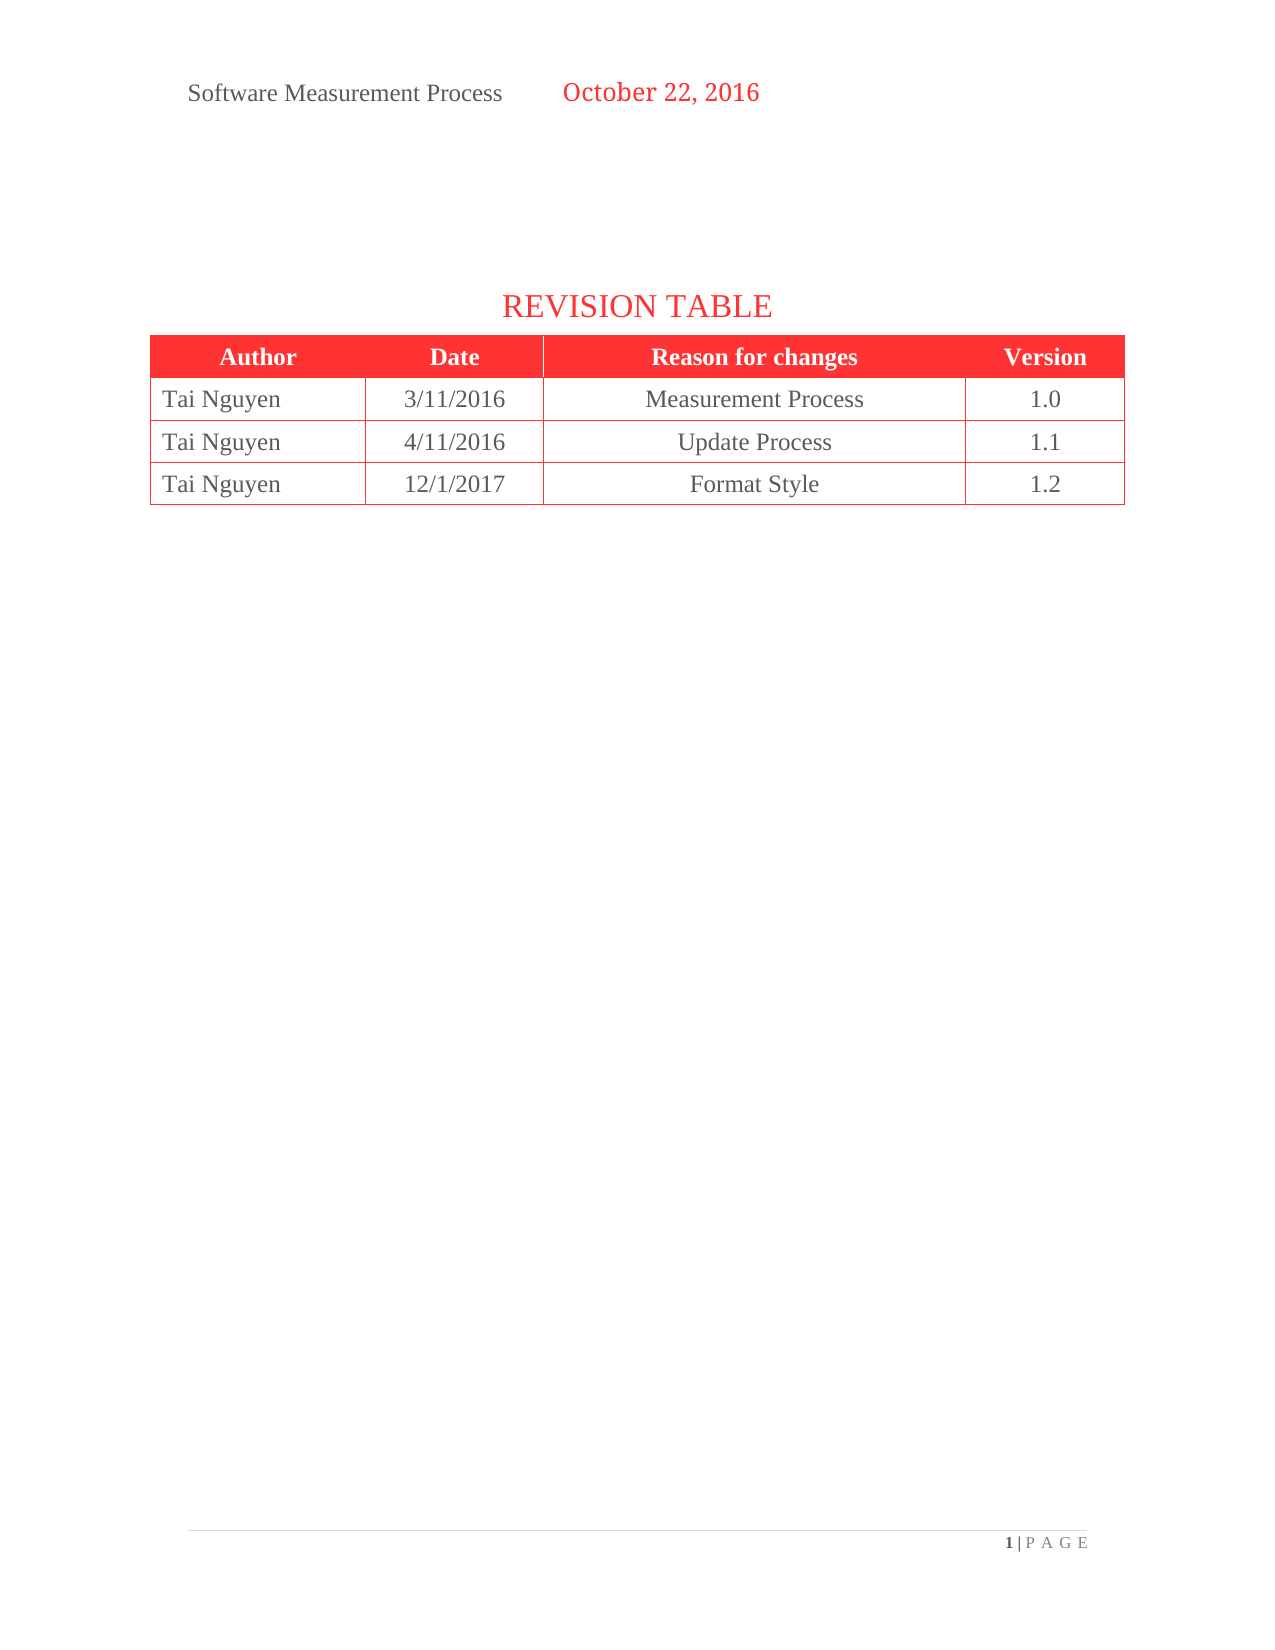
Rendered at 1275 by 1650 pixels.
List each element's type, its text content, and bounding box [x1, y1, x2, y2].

table_cell Tai Nguyen [151, 378, 365, 419]
table_cell 3/11/2016 [366, 378, 543, 419]
table_cell Update Process [544, 421, 965, 462]
table_cell Tai Nguyen [151, 463, 365, 504]
table_header Version [966, 336, 1124, 377]
subtitle Revision Table [187, 287, 1087, 325]
table_cell Tai Nguyen [151, 421, 365, 462]
table_cell 1.1 [966, 421, 1124, 462]
table_cell 1.0 [966, 378, 1124, 419]
table_header Date [366, 336, 543, 377]
table_header Reason for changes [544, 336, 966, 377]
table_cell 12/1/2017 [366, 463, 543, 504]
table_cell Measurement Process [544, 378, 965, 419]
table_cell Format Style [544, 463, 965, 504]
table_cell 4/11/2016 [366, 421, 543, 462]
table_cell 1.2 [966, 463, 1124, 504]
table_header Author [151, 336, 366, 377]
